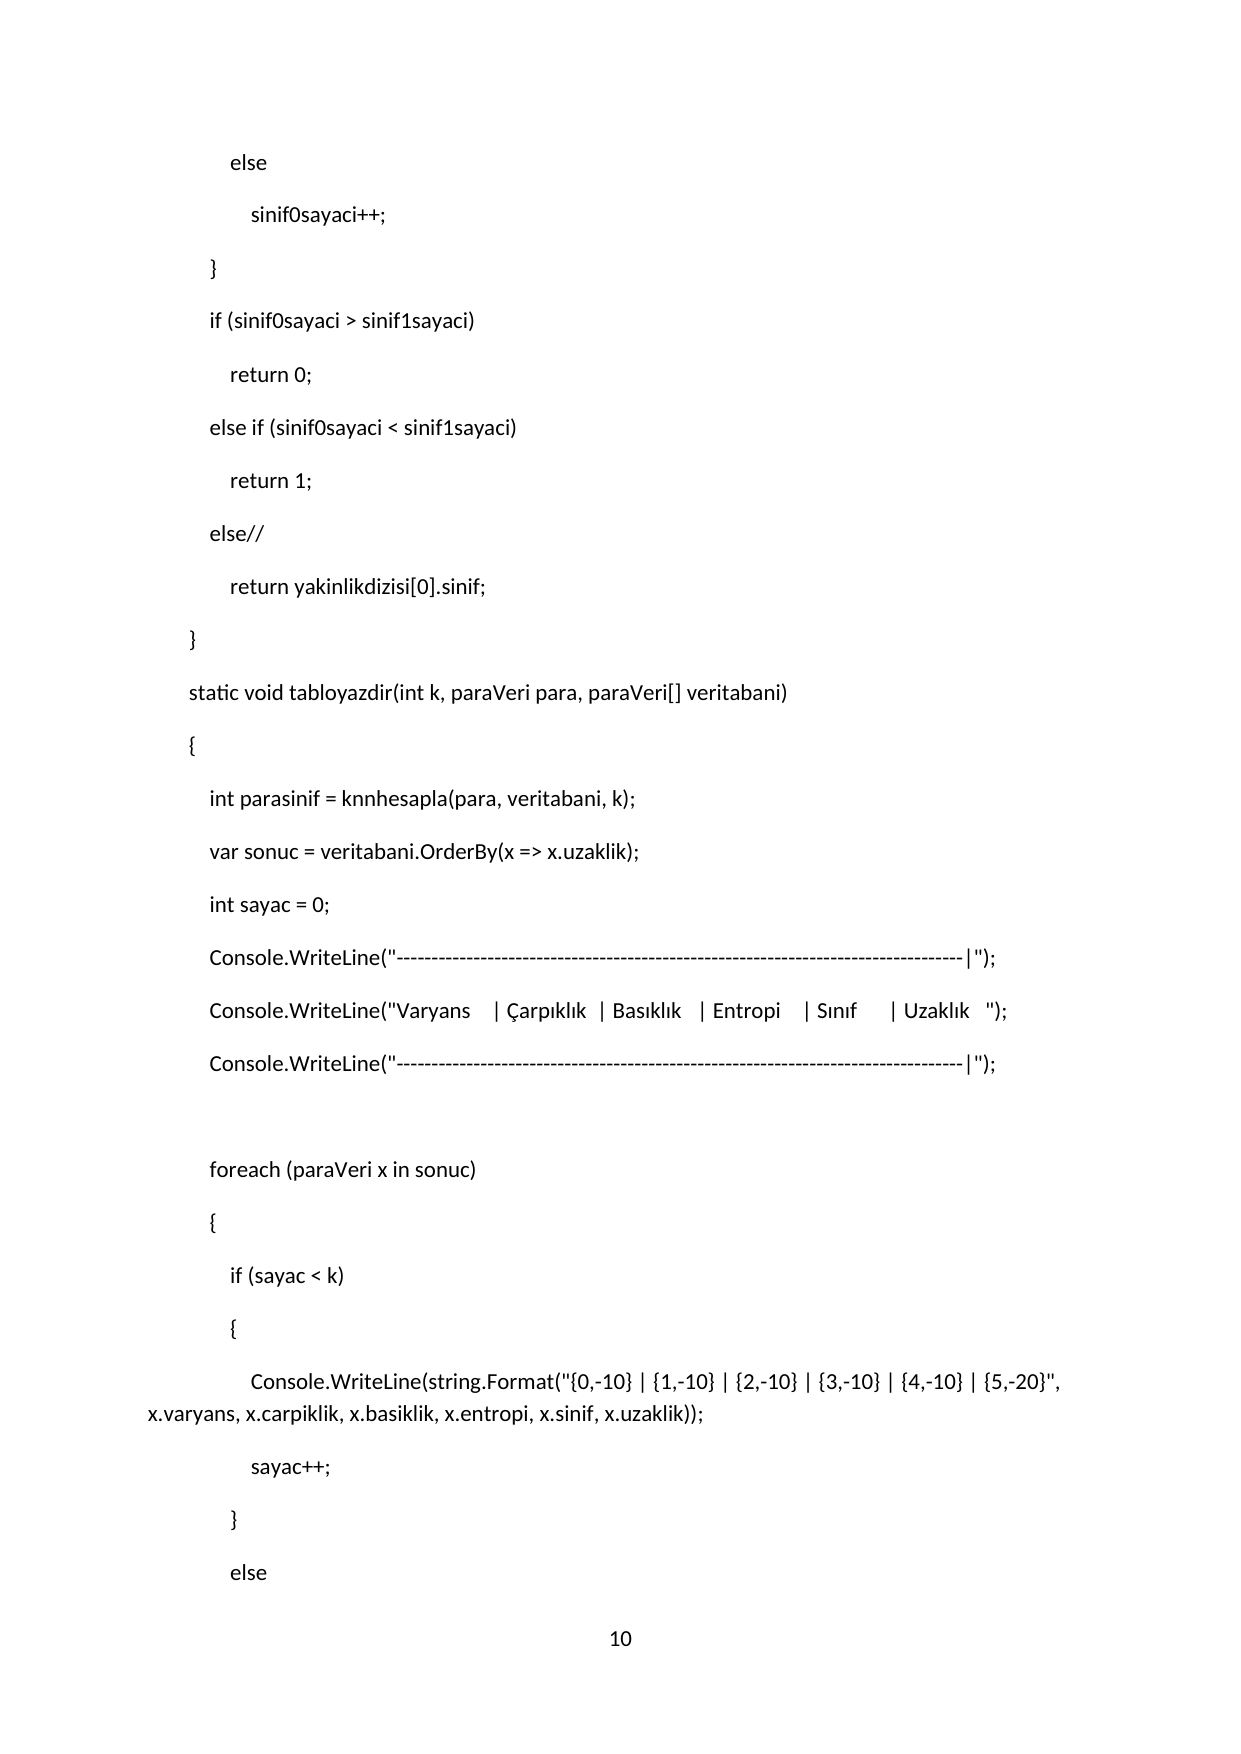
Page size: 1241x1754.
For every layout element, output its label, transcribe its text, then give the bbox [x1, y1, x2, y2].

text return 0; [148, 360, 1093, 388]
text foreach (paraVeri x in sonuc) [148, 1155, 1093, 1183]
text if (sinif0sayaci > sinif1sayaci) [148, 307, 1093, 335]
text else if (sinif0sayaci < sinif1sayaci) [148, 413, 1093, 441]
text return yakinlikdizisi[0].sinif; [148, 572, 1093, 600]
text } [148, 625, 1093, 653]
text sinif0sayaci++; [148, 201, 1093, 229]
text return 1; [148, 466, 1093, 494]
text Console.WriteLine("Varyans | Çarpıklık | Basıklık | Entropi | Sınıf | Uzaklık "); [148, 996, 1093, 1024]
text { [148, 1314, 1093, 1342]
text Console.WriteLine(string.Format("{0,-10} | {1,-10} | {2,-10} | {3,-10} | {4,-10} | {5,-20}", x.varyans, x.carpiklik, x.basiklik, x.entropi, x.sinif, x.uzaklik)); [148, 1367, 1093, 1427]
text int sayac = 0; [148, 890, 1093, 918]
text var sonuc = veritabani.OrderBy(x => x.uzaklik); [148, 837, 1093, 865]
text int parasinif = knnhesapla(para, veritabani, k); [148, 784, 1093, 812]
text Console.WriteLine("---------------------------------------------------------------------------------|"); [148, 1049, 1093, 1077]
text else [148, 1558, 1093, 1586]
text else [148, 148, 1093, 176]
text } [148, 254, 1093, 282]
text static void tabloyazdir(int k, paraVeri para, paraVeri[] veritabani) [148, 678, 1093, 706]
text { [148, 1208, 1093, 1236]
text Console.WriteLine("---------------------------------------------------------------------------------|"); [148, 943, 1093, 971]
text { [148, 731, 1093, 759]
text sayac++; [148, 1452, 1093, 1480]
text if (sayac < k) [148, 1261, 1093, 1289]
text } [148, 1505, 1093, 1533]
text else// [148, 519, 1093, 547]
